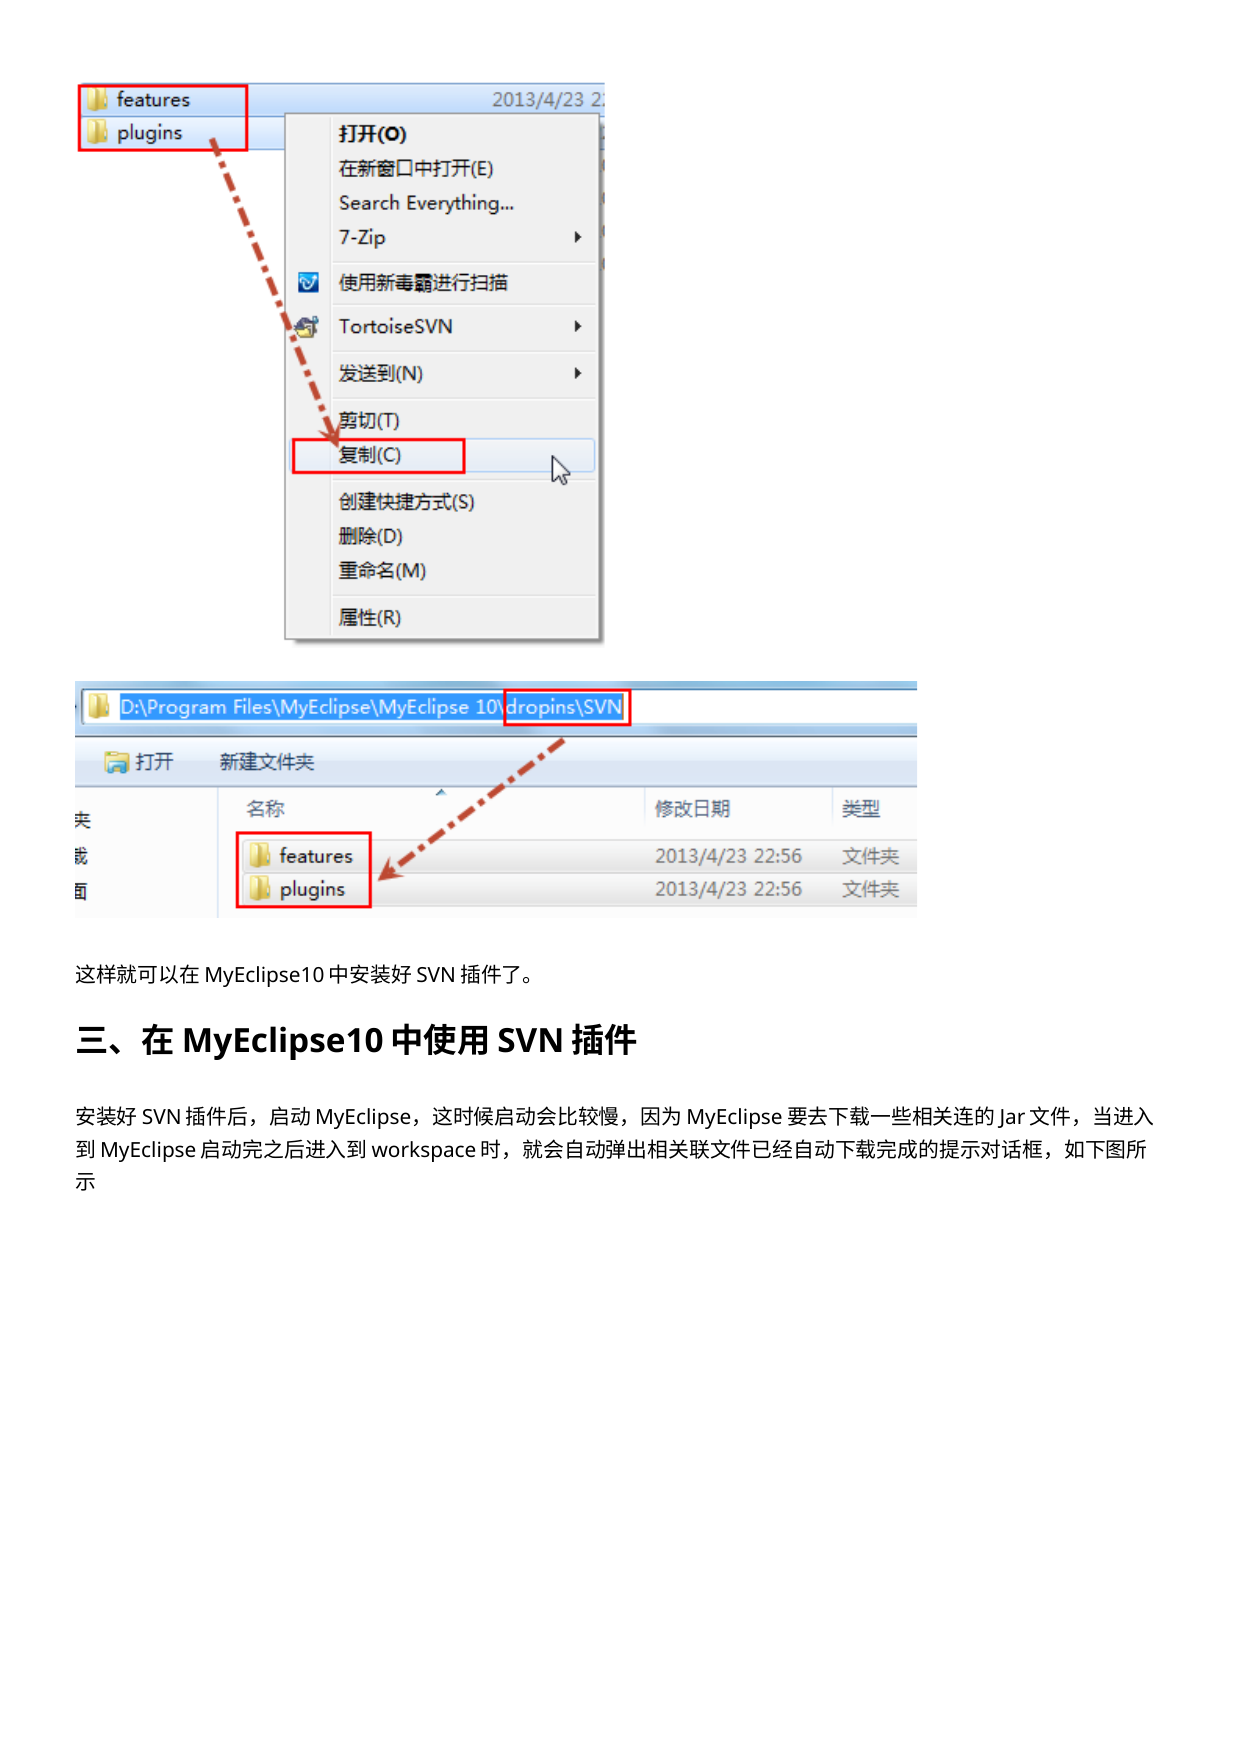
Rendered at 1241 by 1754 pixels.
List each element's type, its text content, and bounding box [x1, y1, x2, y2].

subtitle 三、在MyEclipse10中使用SVN插件 [75, 1005, 1165, 1070]
picture [75, 80, 605, 648]
text 安装好SVN插件后，启动MyEclipse，这时候启动会比较慢，因为MyEclipse要去下载一些相关连的Jar文件，当进入到MyEclipse启动完之后进入到workspace时，就会自动弹出相关联文件已经自动下载完成的提示对话框，如下图所示 [75, 1099, 1165, 1197]
picture [75, 681, 918, 918]
text 这样就可以在MyEclipse10中安装好SVN插件了。 [75, 957, 1165, 989]
